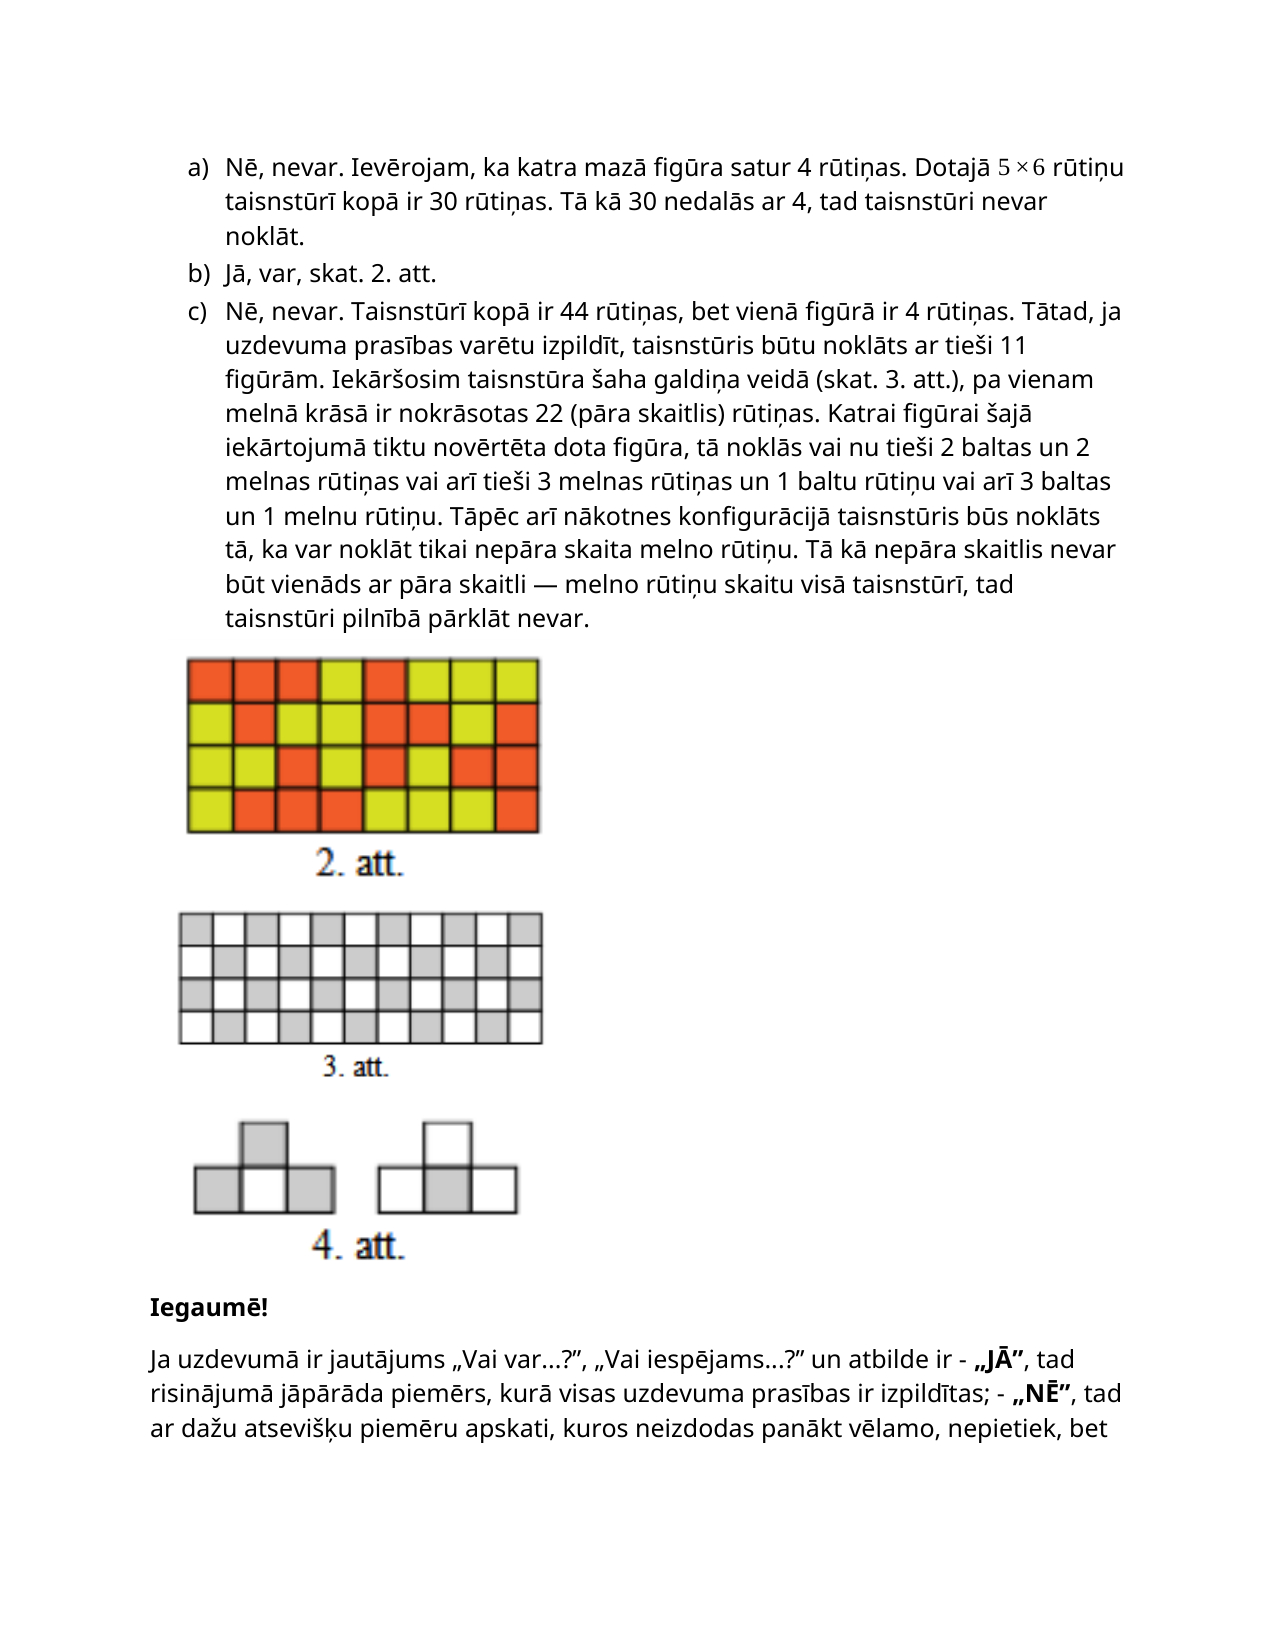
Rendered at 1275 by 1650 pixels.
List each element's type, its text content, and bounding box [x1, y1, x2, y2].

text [150, 1342, 1125, 1444]
list Jā, var, skat. 2. att. [187, 256, 1125, 290]
picture [168, 1100, 554, 1269]
picture [168, 638, 554, 885]
list Nē, nevar. Taisnstūrī kopā ir 44 rūtiņas, bet vienā figūrā ir 4 rūtiņas. Tātad, ja uzdevuma prasības varētu izpildīt, taisnstūris būtu noklāts ar tieši 11 figūrām. Iekāršosim taisnstūra šaha galdiņa veidā (skat. 3. att.), pa vienam melnā krāsā ir nokrāsotas 22 (pāra skaitlis) rūtiņas. Katrai figūrai šajā iekārtojumā tiktu novērtēta dota figūra, tā noklās vai nu tieši 2 baltas un 2 melnas rūtiņas vai arī tieši 3 melnas rūtiņas un 1 baltu rūtiņu vai arī 3 baltas un 1 melnu rūtiņu. Tāpēc arī nākotnes konfigurācijā taisnstūris būs noklāts tā, ka var noklāt tikai nepāra skaita melno rūtiņu. Tā kā nepāra skaitlis nevar būt vienāds ar pāra skaitli — melno rūtiņu skaitu visā taisnstūrī, tad taisnstūri pilnībā pārklāt nevar. [187, 294, 1125, 634]
list Nē, nevar. Ievērojam, ka katra mazā figūra satur 4 rūtiņas. Dotajā rūtiņu taisnstūrī kopā ir 30 rūtiņas. Tā kā 30 nedalās ar 4, tad taisnstūri nevar noklāt. [187, 150, 1125, 252]
text Iegaumē! [150, 1289, 1125, 1323]
picture [168, 905, 554, 1079]
